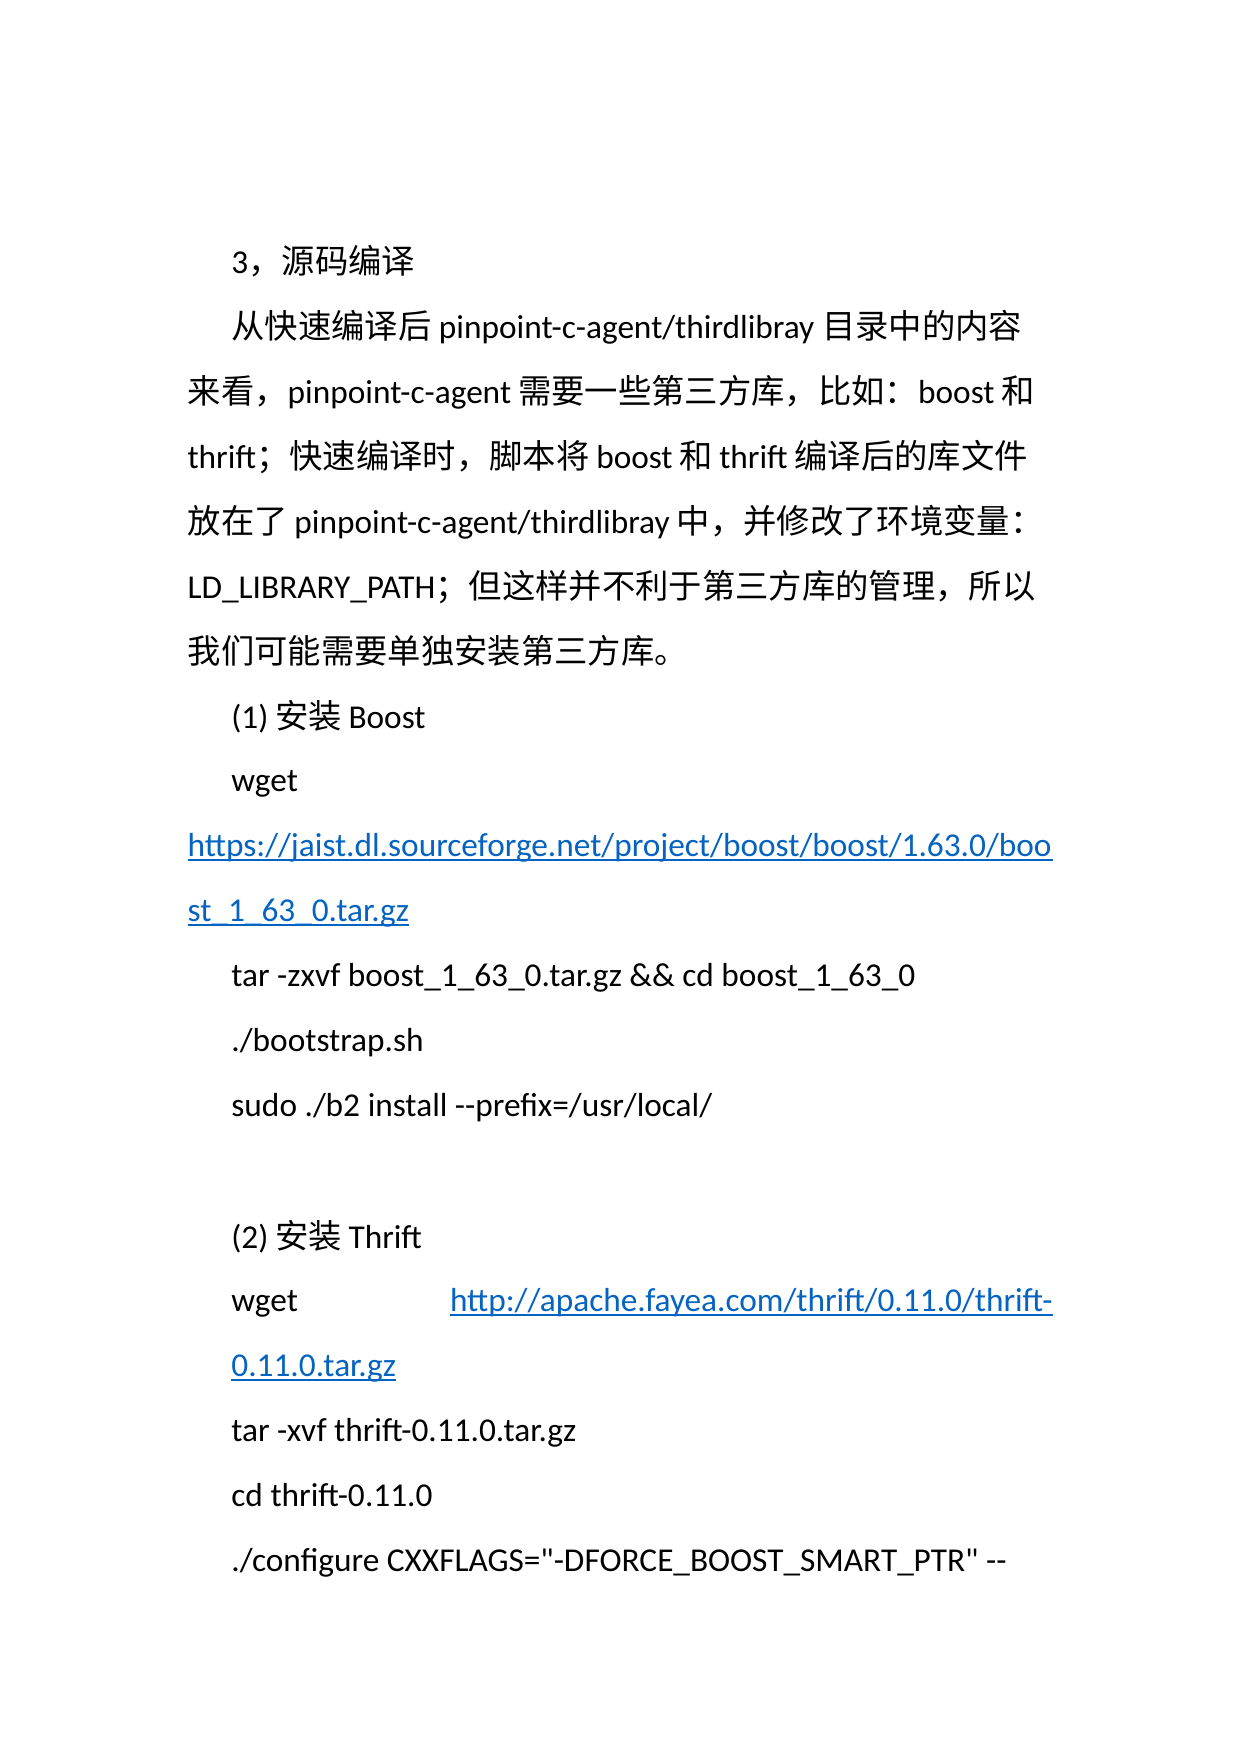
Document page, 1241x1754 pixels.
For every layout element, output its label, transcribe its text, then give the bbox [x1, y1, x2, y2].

text wget https://jaist.dl.sourceforge.net/project/boost/boost/1.63.0/boost_1_63_0.tar.gz [187, 860, 1053, 942]
text tar -xvf thrift-0.11.0.tar.gz [231, 1397, 1053, 1462]
list 源码编译 [187, 227, 1053, 292]
text ./bootstrap.sh [187, 1007, 1053, 1072]
text sudo ./b2 install --prefix=/usr/local/ [187, 1072, 1053, 1137]
text wget http://apache.fayea.com/thrift/0.11.0/thrift-0.11.0.tar.gz [231, 1267, 1053, 1397]
text wget https://jaist.dl.sourceforge.net/project/boost/boost/1.63.0/boost_1_63_0.tar.gz [187, 747, 1053, 859]
text tar -zxvf boost_1_63_0.tar.gz && cd boost_1_63_0 [187, 942, 1053, 1007]
list 安装Thrift [187, 1202, 1053, 1267]
text cd thrift-0.11.0 [231, 1462, 1053, 1527]
list 安装Boost [187, 682, 1053, 747]
